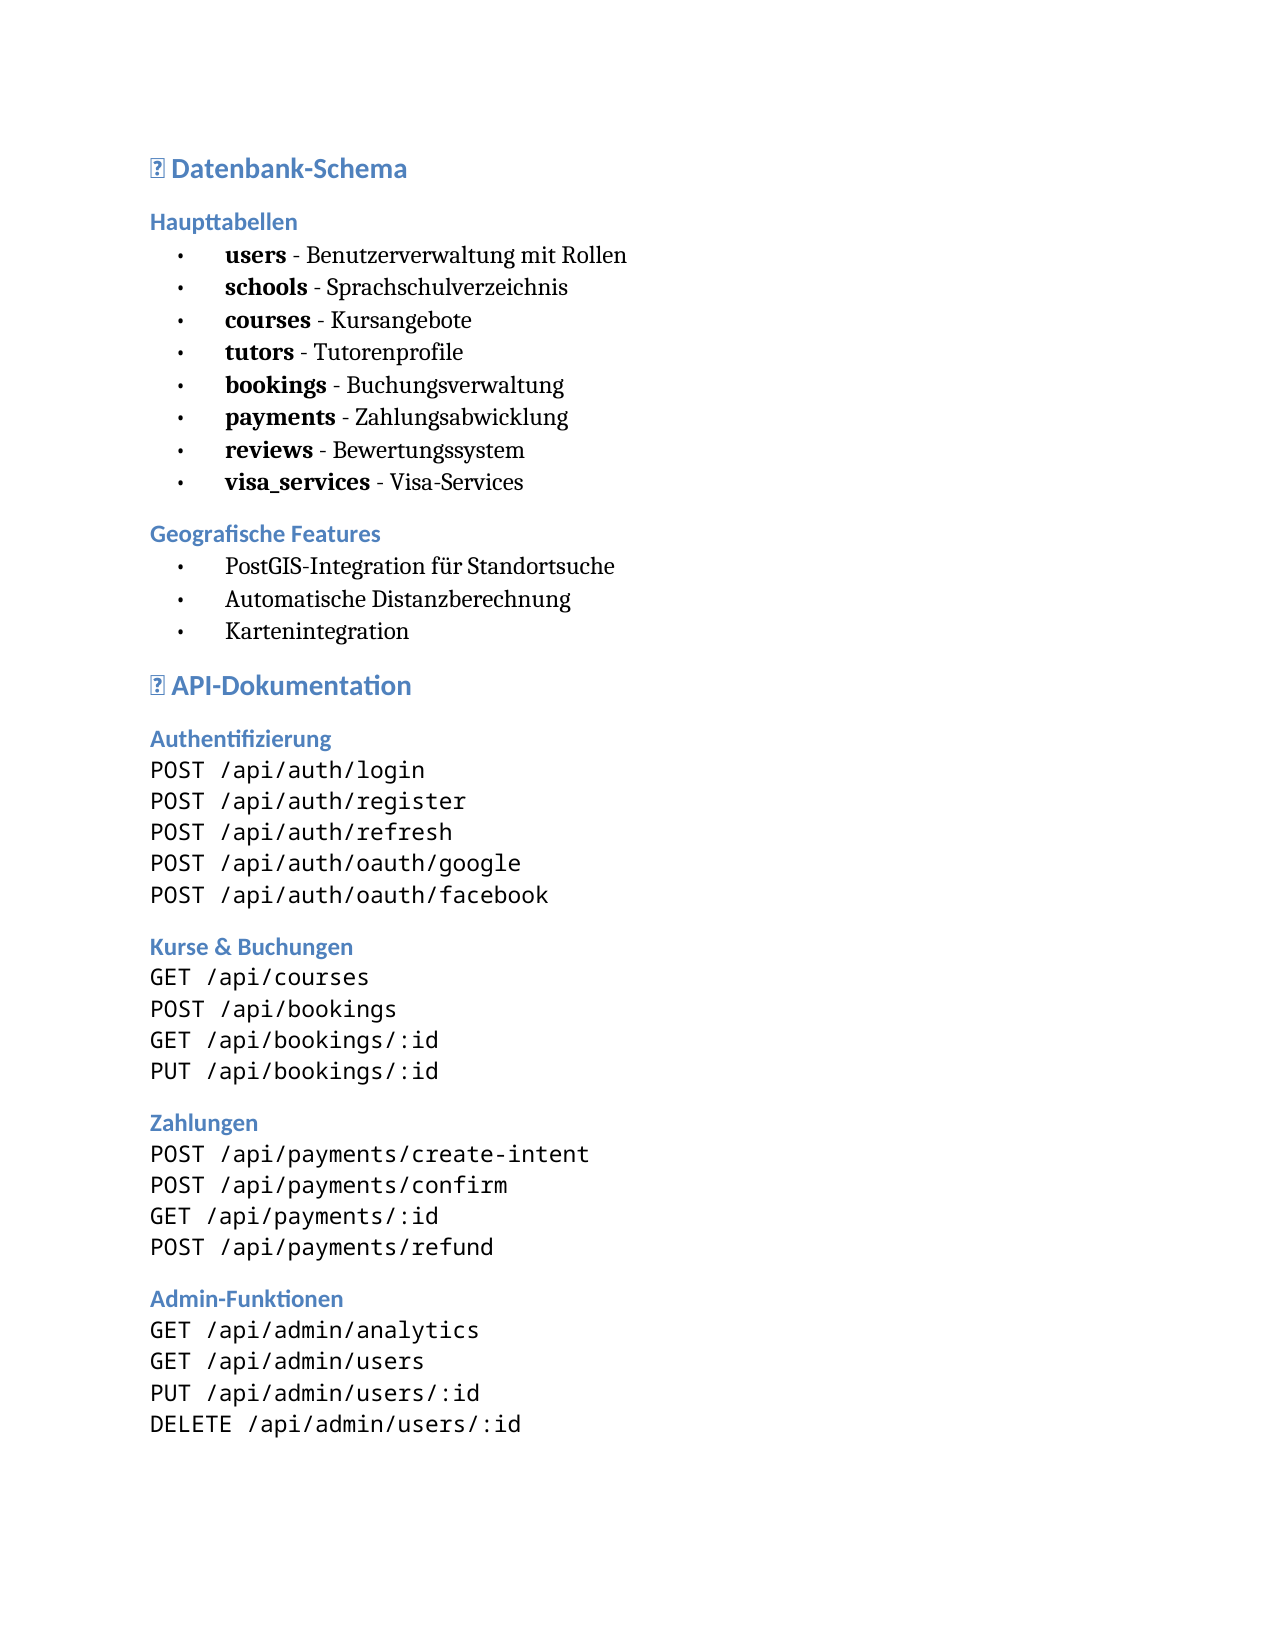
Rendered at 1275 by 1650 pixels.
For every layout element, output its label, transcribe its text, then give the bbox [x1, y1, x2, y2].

list courses - Kursangebote [175, 306, 1125, 334]
subtitle 🔌 API-Dokumentation [150, 667, 1125, 702]
subtitle Haupttabellen [150, 206, 1125, 237]
list bookings - Buchungsverwaltung [175, 371, 1125, 399]
list visa_services - Visa-Services [175, 468, 1125, 497]
text POST /api/auth/login POST /api/auth/register POST /api/auth/refresh POST /api/auth/oauth/google POST /api/auth/oauth/facebook [150, 754, 1125, 910]
list Kartenintegration [175, 617, 1125, 646]
list schools - Sprachschulverzeichnis [175, 273, 1125, 302]
subtitle Kurse & Buchungen [150, 931, 1125, 961]
text POST /api/payments/create-intent POST /api/payments/confirm GET /api/payments/:id POST /api/payments/refund [150, 1138, 1125, 1263]
subtitle Authentifizierung [150, 723, 1125, 754]
list payments - Zahlungsabwicklung [175, 403, 1125, 432]
subtitle Geografische Features [150, 518, 1125, 548]
list PostGIS-Integration für Standortsuche [175, 552, 1125, 581]
list reviews - Bewertungssystem [175, 436, 1125, 464]
text GET /api/courses POST /api/bookings GET /api/bookings/:id PUT /api/bookings/:id [150, 961, 1125, 1086]
list tutors - Tutorenprofile [175, 338, 1125, 367]
subtitle Admin-Funktionen [150, 1283, 1125, 1314]
list Automatische Distanzberechnung [175, 584, 1125, 613]
subtitle Zahlungen [150, 1107, 1125, 1138]
text GET /api/admin/analytics GET /api/admin/users PUT /api/admin/users/:id DELETE /api/admin/users/:id [150, 1314, 1125, 1439]
list users - Benutzerverwaltung mit Rollen [175, 241, 1125, 269]
subtitle 💾 Datenbank-Schema [150, 150, 1125, 186]
